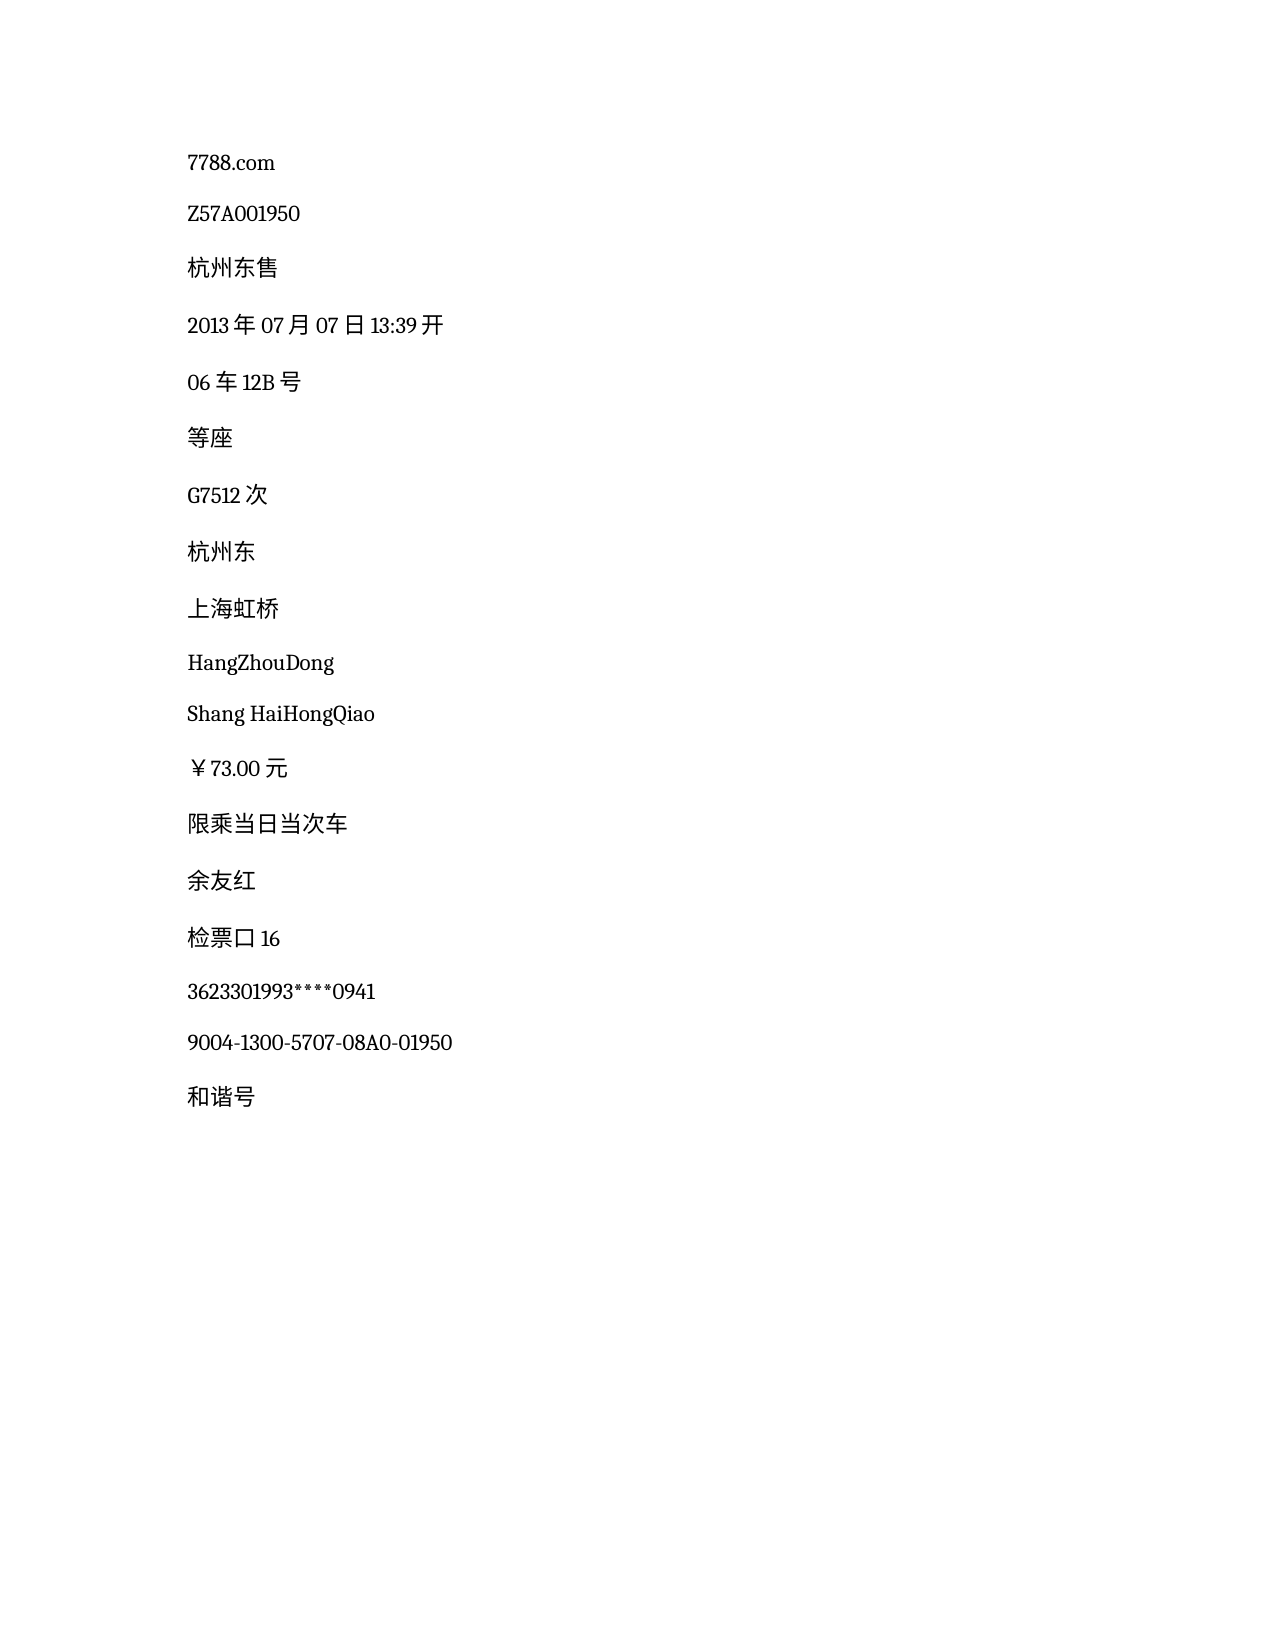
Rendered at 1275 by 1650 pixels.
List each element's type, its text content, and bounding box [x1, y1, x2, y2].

text Shang HaiHongQiao [187, 701, 1087, 727]
text 3623301993****0941 [187, 979, 1087, 1005]
text Z57A001950 [187, 201, 1087, 227]
text 余友红 [187, 865, 1087, 896]
text 等座 [187, 422, 1087, 454]
text 和谐号 [187, 1081, 1087, 1112]
text 9004-1300-5707-08A0-01950 [187, 1030, 1087, 1056]
text 7788.com [187, 150, 1087, 176]
text 2013年07月07日13:39开 [187, 309, 1087, 340]
text HangZhouDong [187, 649, 1087, 676]
text ￥73.00元 [187, 752, 1087, 783]
text 06车12B号 [187, 366, 1087, 397]
text G7512次 [187, 479, 1087, 510]
text 上海虹桥 [187, 593, 1087, 624]
text 杭州东 [187, 536, 1087, 567]
text 限乘当日当次车 [187, 808, 1087, 839]
text 杭州东售 [187, 252, 1087, 283]
text 检票口16 [187, 922, 1087, 953]
